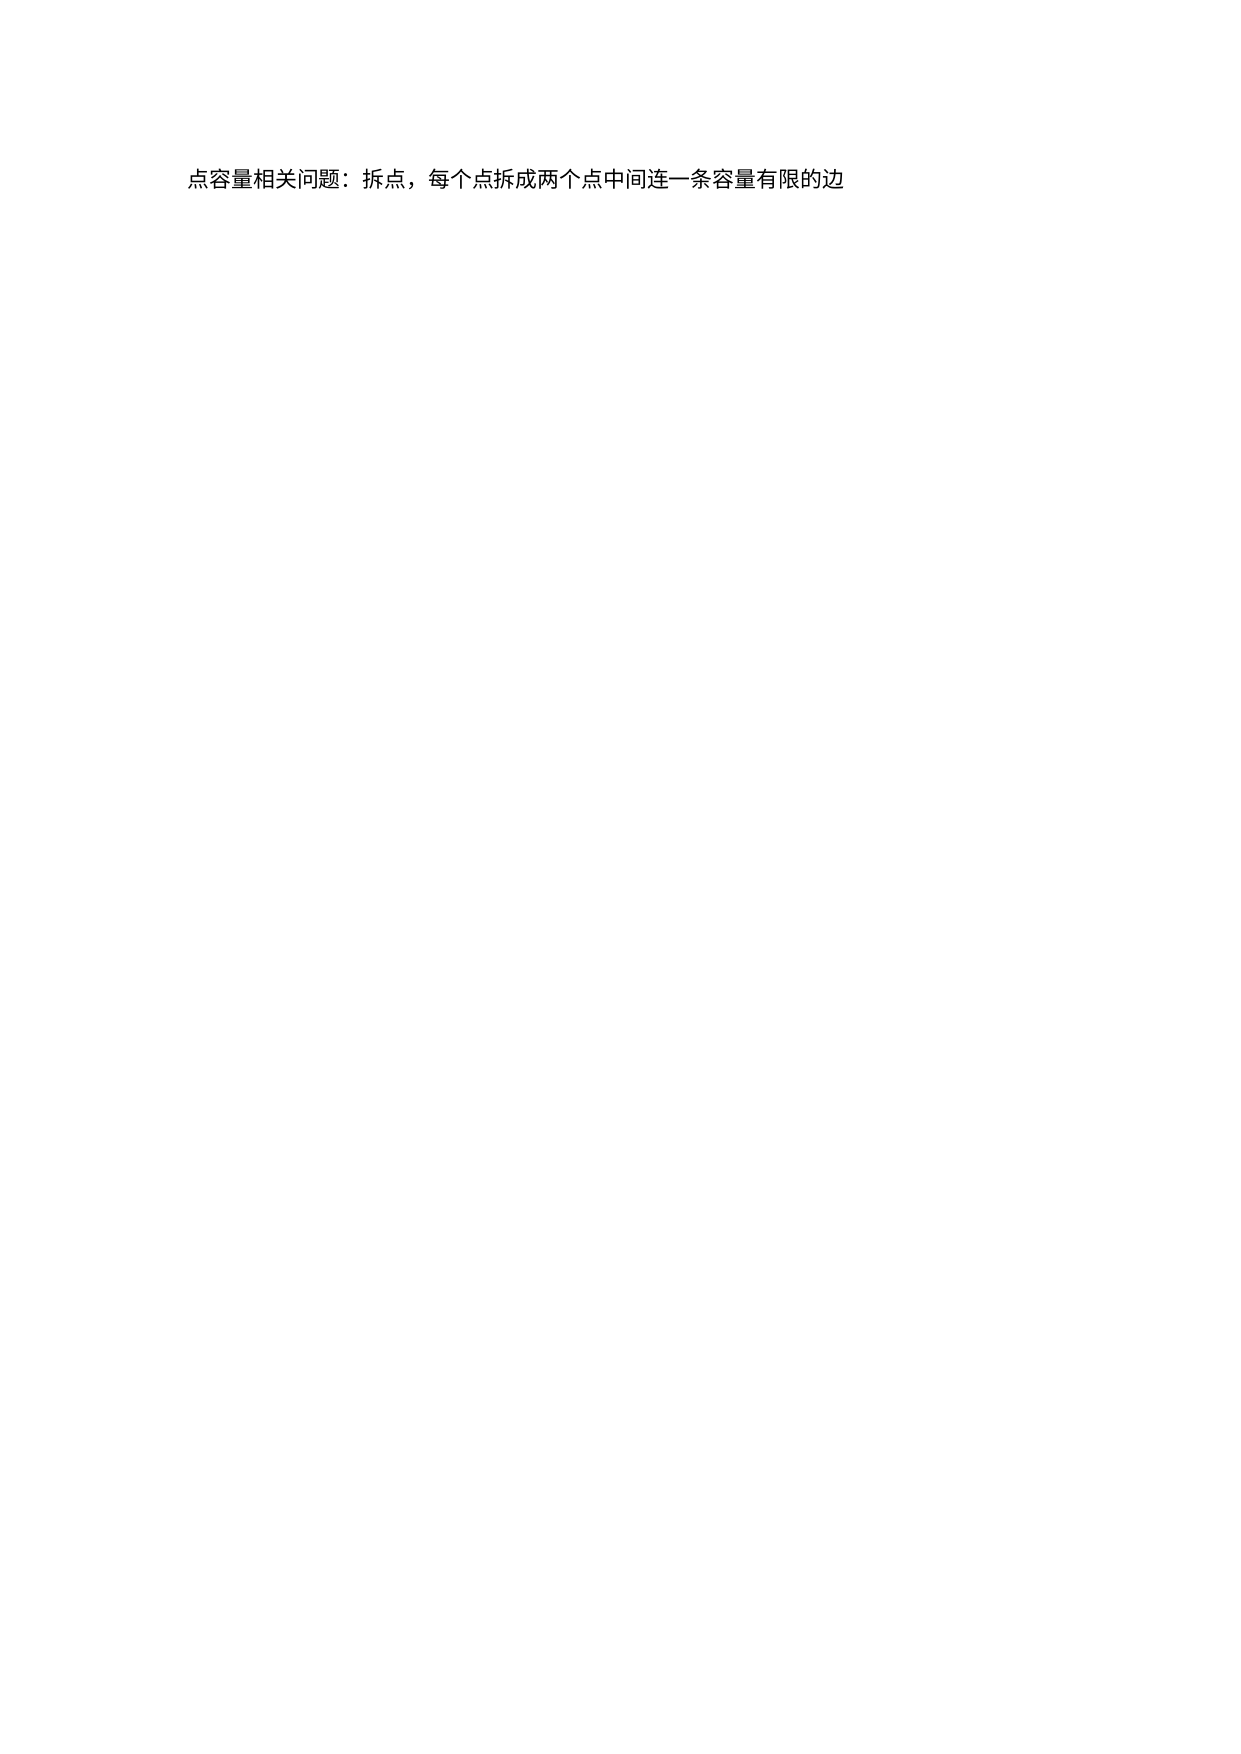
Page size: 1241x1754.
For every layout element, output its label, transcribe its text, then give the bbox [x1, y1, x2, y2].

text 点容量相关问题：拆点，每个点拆成两个点中间连一条容量有限的边 [187, 162, 1053, 194]
